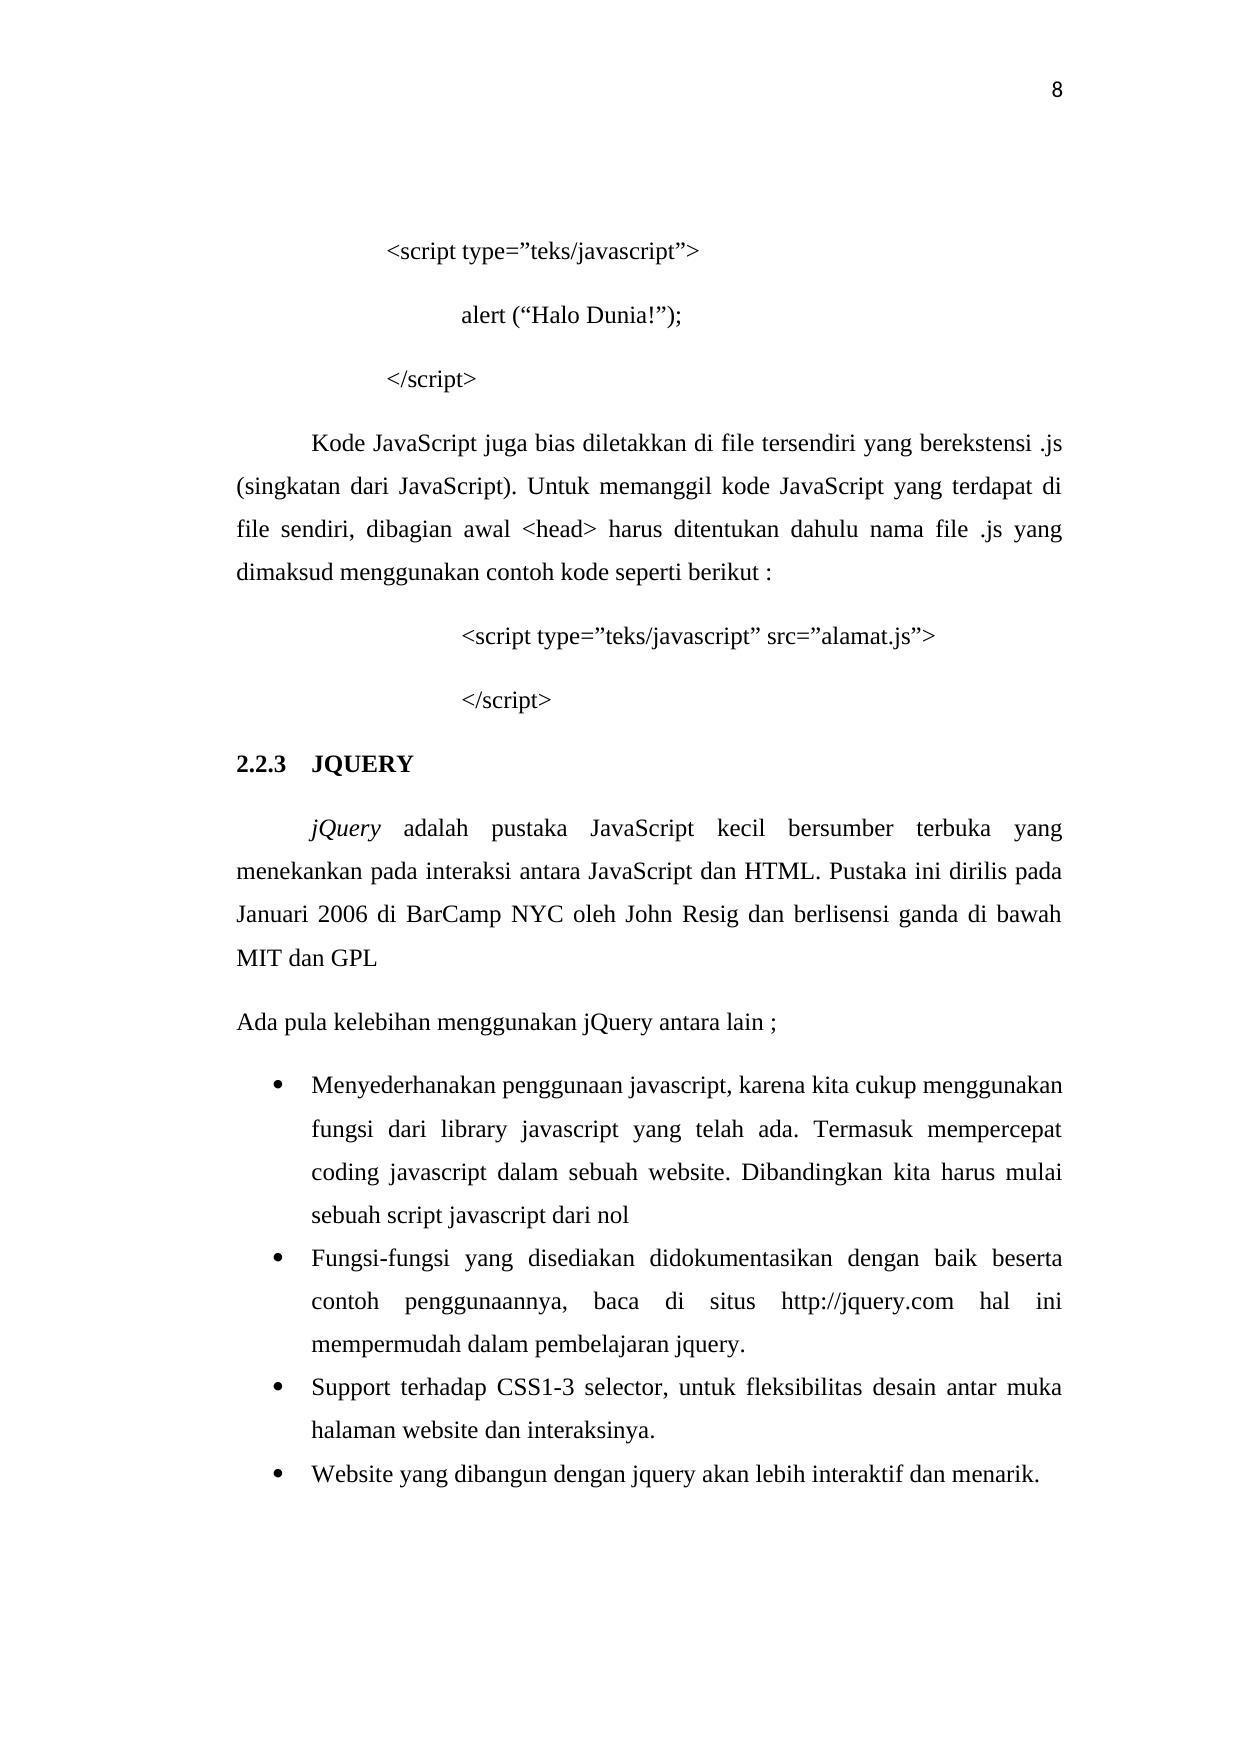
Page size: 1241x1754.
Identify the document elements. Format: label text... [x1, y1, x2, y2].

text </script> [386, 685, 1063, 714]
text <script type=”teks/javascript”> [311, 236, 1063, 265]
text 2.2.3 JQUERY [236, 749, 1063, 778]
text </script> [311, 364, 1063, 393]
list Menyederhanakan penggunaan javascript, karena kita cukup menggunakan fungsi dari library javascript yang telah ada. Termasuk mempercepat coding javascript dalam sebuah website. Dibandingkan kita harus mulai sebuah script javascript dari nol [274, 1071, 1063, 1229]
list Website yang dibangun dengan jquery akan lebih interaktif dan menarik. [274, 1459, 1063, 1487]
list Fungsi-fungsi yang disediakan didokumentasikan dengan baik beserta contoh penggunaannya, baca di situs http://jquery.com hal ini mempermudah dalam pembelajaran jquery. [274, 1243, 1063, 1358]
text alert (“Halo Dunia!”); [386, 300, 1063, 329]
text <script type=”teks/javascript” src=”alamat.js”> [386, 621, 1063, 650]
text jQuery adalah pustaka JavaScript kecil bersumber terbuka yang menekankan pada interaksi antara JavaScript dan HTML. Pustaka ini dirilis pada Januari 2006 di BarCamp NYC oleh John Resig dan berlisensi ganda di bawah MIT dan GPL [236, 813, 1063, 971]
text Ada pula kelebihan menggunakan jQuery antara lain ; [236, 1007, 1063, 1035]
text Kode JavaScript juga bias diletakkan di file tersendiri yang berekstensi .js (singkatan dari JavaScript). Untuk memanggil kode JavaScript yang terdapat di file sendiri, dibagian awal <head> harus ditentukan dahulu nama file .js yang dimaksud menggunakan contoh kode seperti berikut : [236, 428, 1063, 586]
list Support terhadap CSS1-3 selector, untuk fleksibilitas desain antar muka halaman website dan interaksinya. [274, 1372, 1063, 1444]
